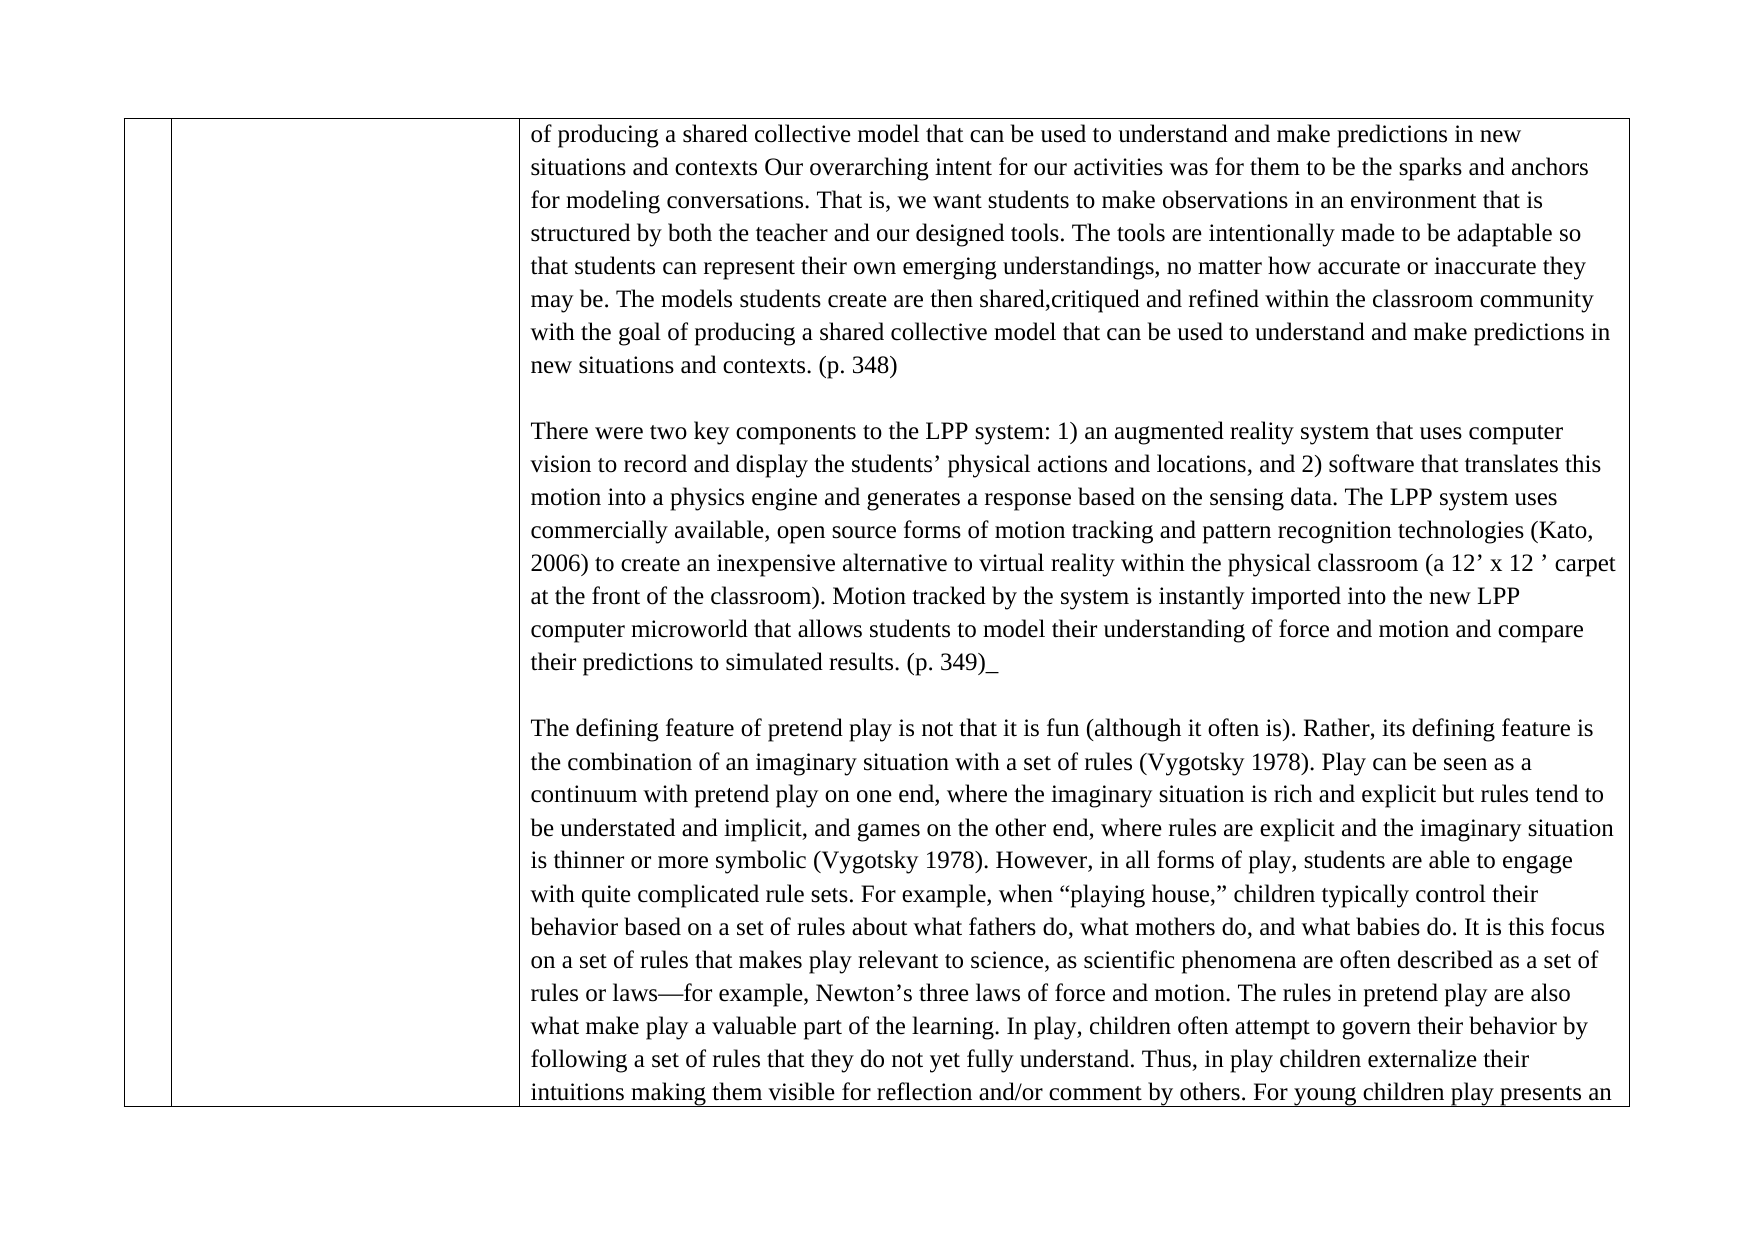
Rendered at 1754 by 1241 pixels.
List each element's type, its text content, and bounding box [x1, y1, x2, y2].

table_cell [172, 119, 519, 1106]
table_cell 7 [125, 119, 171, 1106]
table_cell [520, 119, 1629, 1106]
